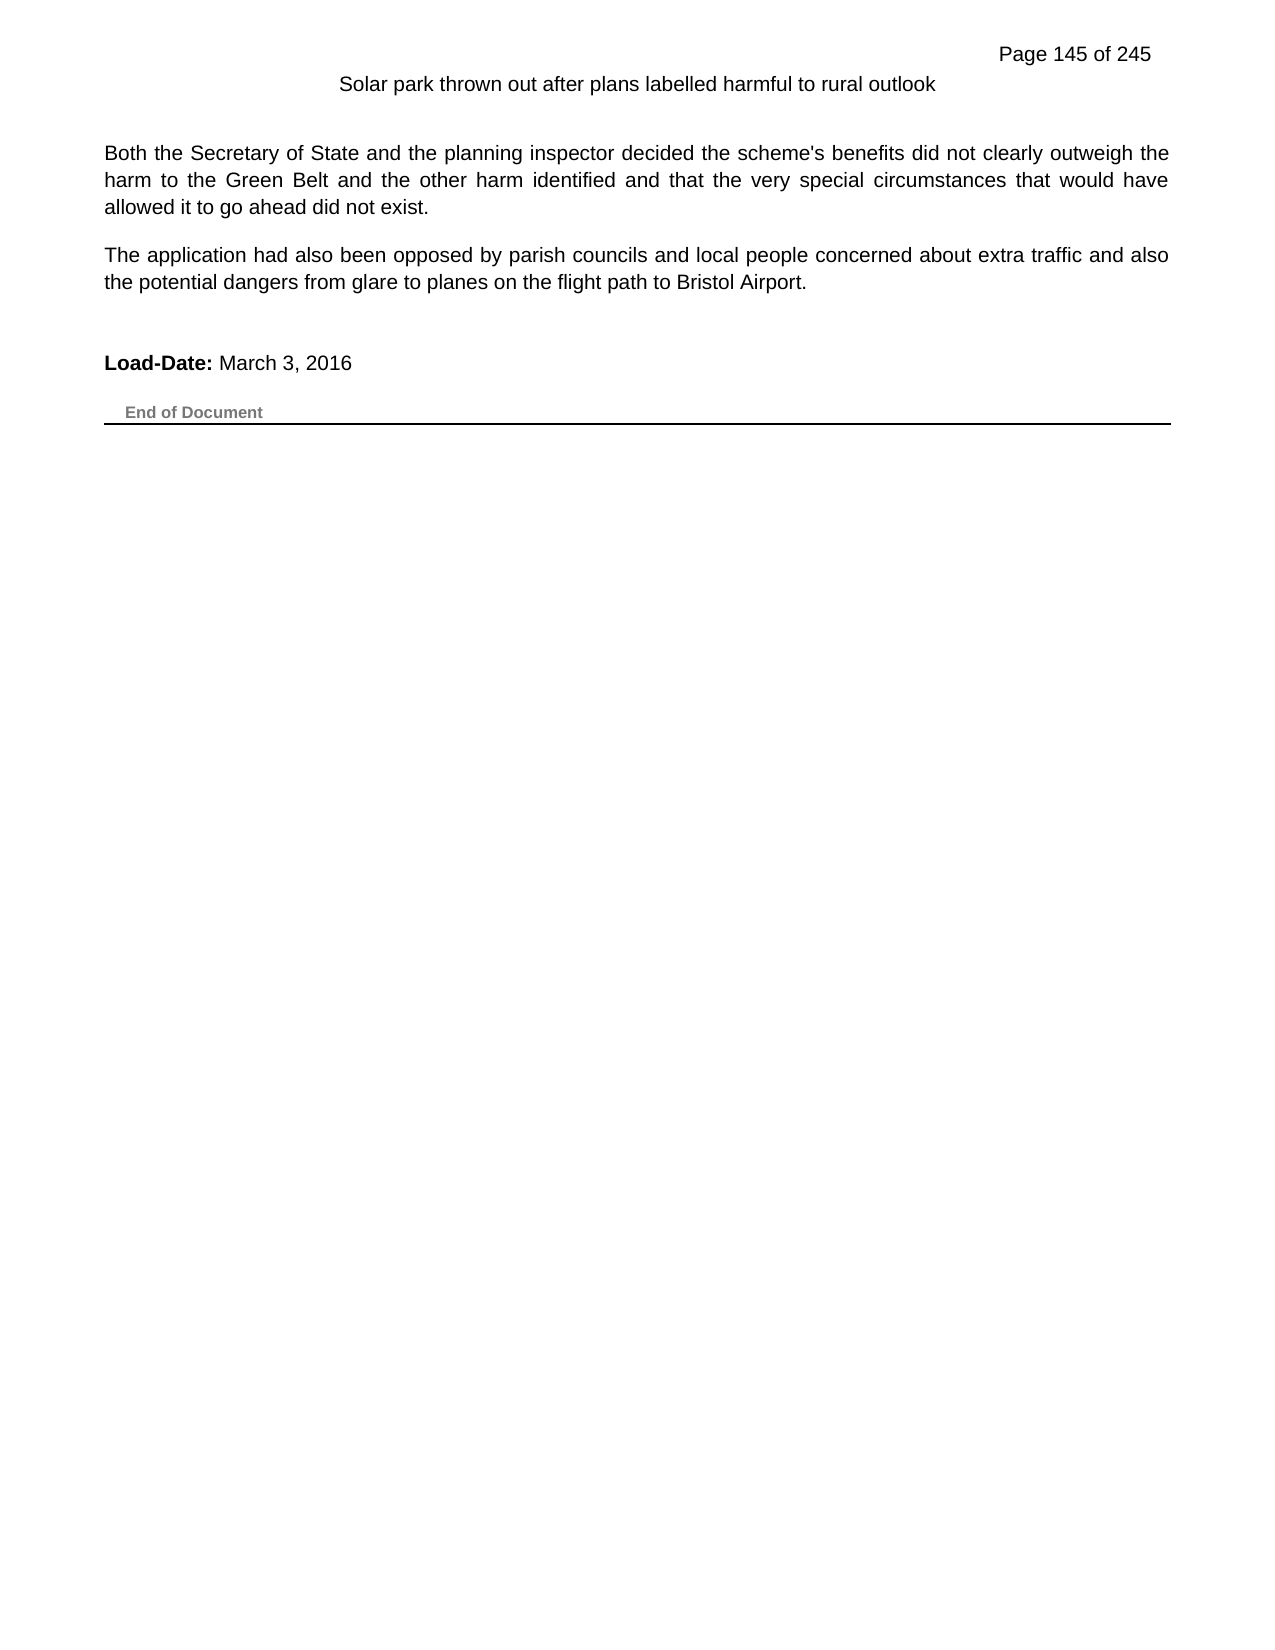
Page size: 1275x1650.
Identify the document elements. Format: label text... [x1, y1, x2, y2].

text Load-Date: March 3, 2016 [104, 319, 1171, 374]
text The application had also been opposed by parish councils and local people concerned about extra traffic and also the potential dangers from glare to planes on the flight path to Bristol Airport. [104, 239, 1171, 294]
text Both the Secretary of State and the planning inspector decided the scheme's benefits did not clearly outweigh the harm to the Green Belt and the other harm identified and that the very special circumstances that would have allowed it to go ahead did not exist. [104, 137, 1171, 219]
text End of Document [125, 403, 1171, 422]
